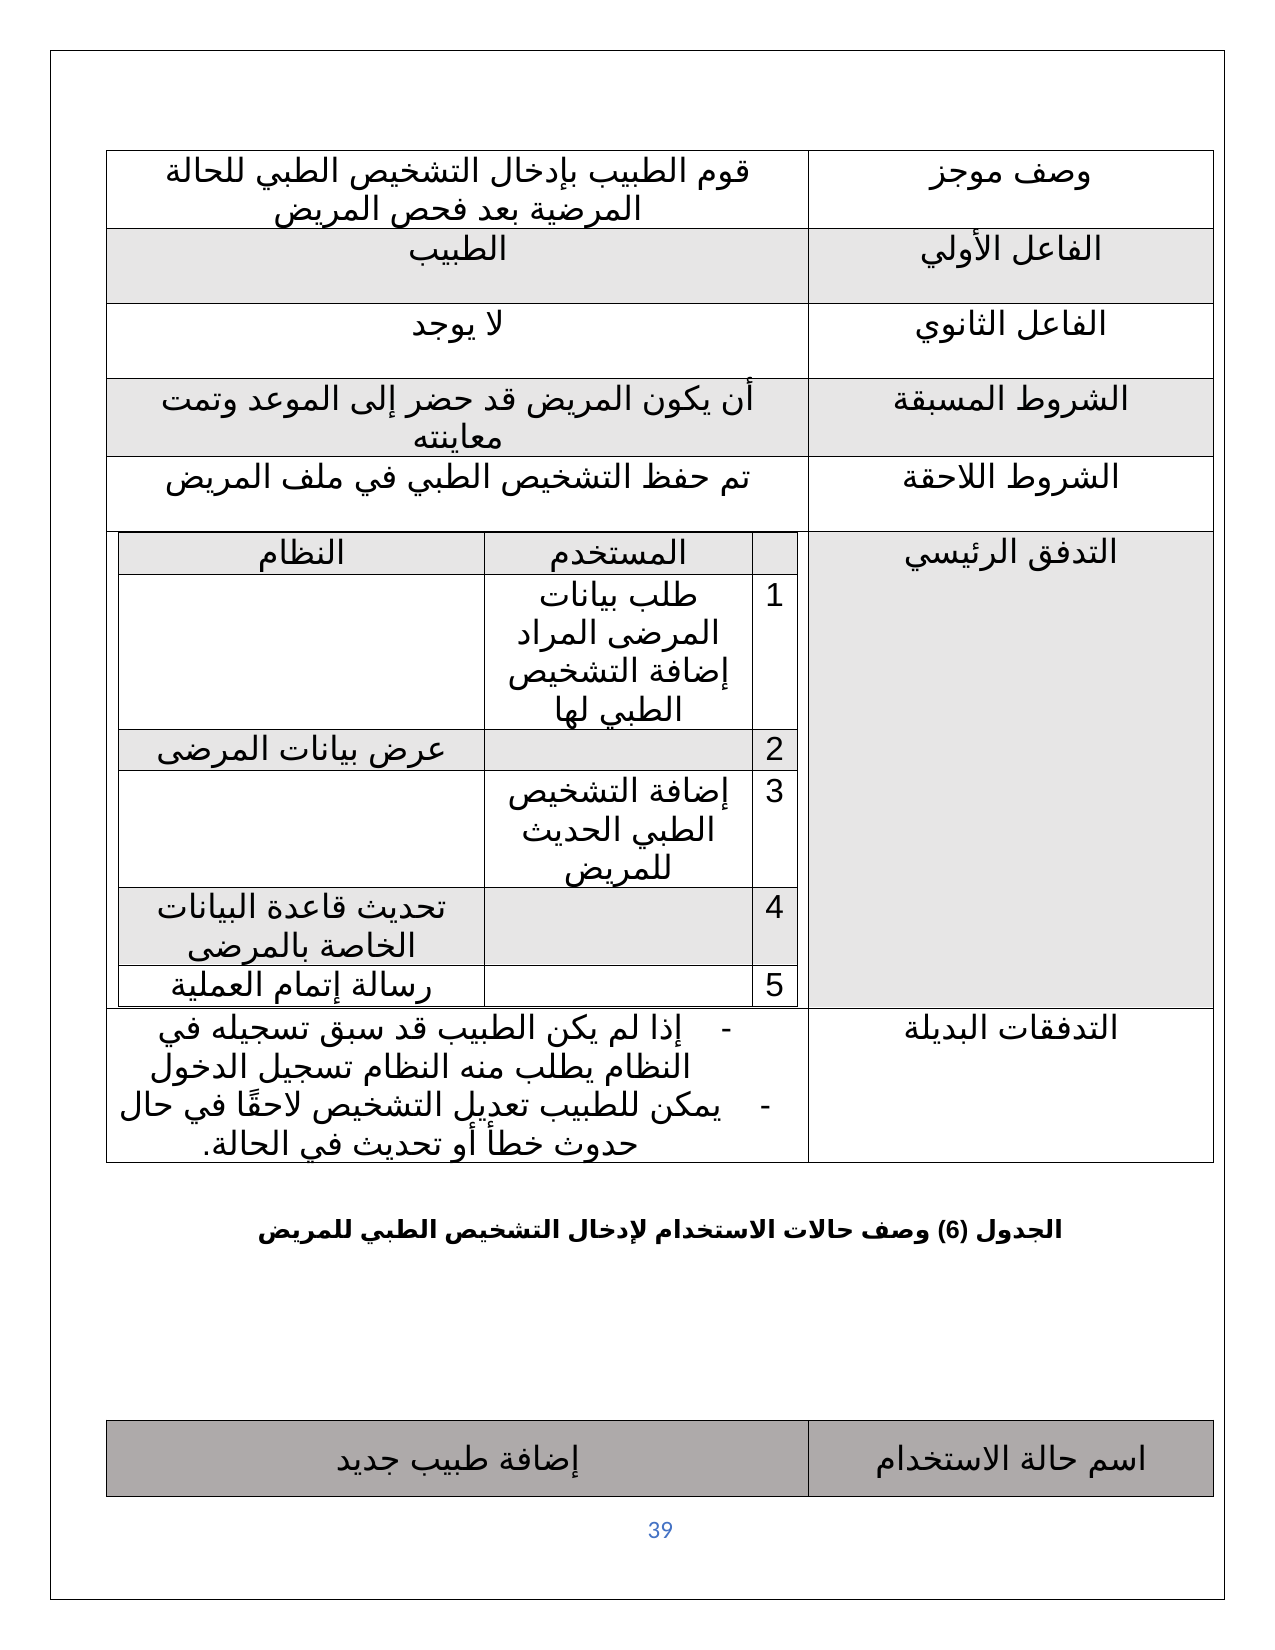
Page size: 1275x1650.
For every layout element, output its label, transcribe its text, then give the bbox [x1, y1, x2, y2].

table_cell التدفقات البديلة [809, 1009, 1213, 1162]
table_cell [107, 532, 118, 1007]
table_cell [485, 575, 752, 729]
table_cell أن يكون المريض قد حضر إلى الموعد وتمت معاينته [107, 379, 808, 456]
table_cell الفاعل الثانوي [809, 304, 1213, 378]
table_cell [753, 966, 797, 1006]
table_header اسم حالة الاستخدام [809, 1421, 1213, 1496]
table_cell [753, 771, 797, 887]
table_cell قوم الطبيب بإدخال التشخيص الطبي للحالة المرضية بعد فحص المريض [107, 151, 808, 228]
table_cell [798, 532, 808, 1007]
table_cell تم حفظ التشخيص الطبي في ملف المريض [107, 457, 808, 531]
table_cell الشروط المسبقة [809, 379, 1213, 456]
table_cell [485, 966, 752, 1006]
table_cell [119, 966, 484, 1006]
table_cell الشروط اللاحقة [809, 457, 1213, 531]
table_cell الفاعل الأولي [809, 229, 1213, 303]
table_cell إذا لم يكن الطبيب قد سبق تسجيله في النظام يطلب منه النظام تسجيل الدخول يمكن للطبيب تعديل التشخيص لاحقًا في حال حدوث خطأ أو تحديث في الحالة. [107, 1009, 808, 1162]
table_cell [485, 771, 752, 887]
table_header إضافة طبيب جديد [107, 1421, 808, 1496]
table_cell [119, 771, 484, 887]
table_cell [753, 575, 797, 729]
table_cell وصف موجز [809, 151, 1213, 228]
table_cell التدفق الرئيسي [809, 532, 1213, 1007]
table_cell الطبيب [107, 229, 808, 303]
table_cell لا يوجد [107, 304, 808, 378]
table_cell [119, 575, 484, 729]
text الجدول (6) وصف حالات الاستخدام لإدخال التشخيص الطبي للمريض [232, 1215, 1087, 1244]
